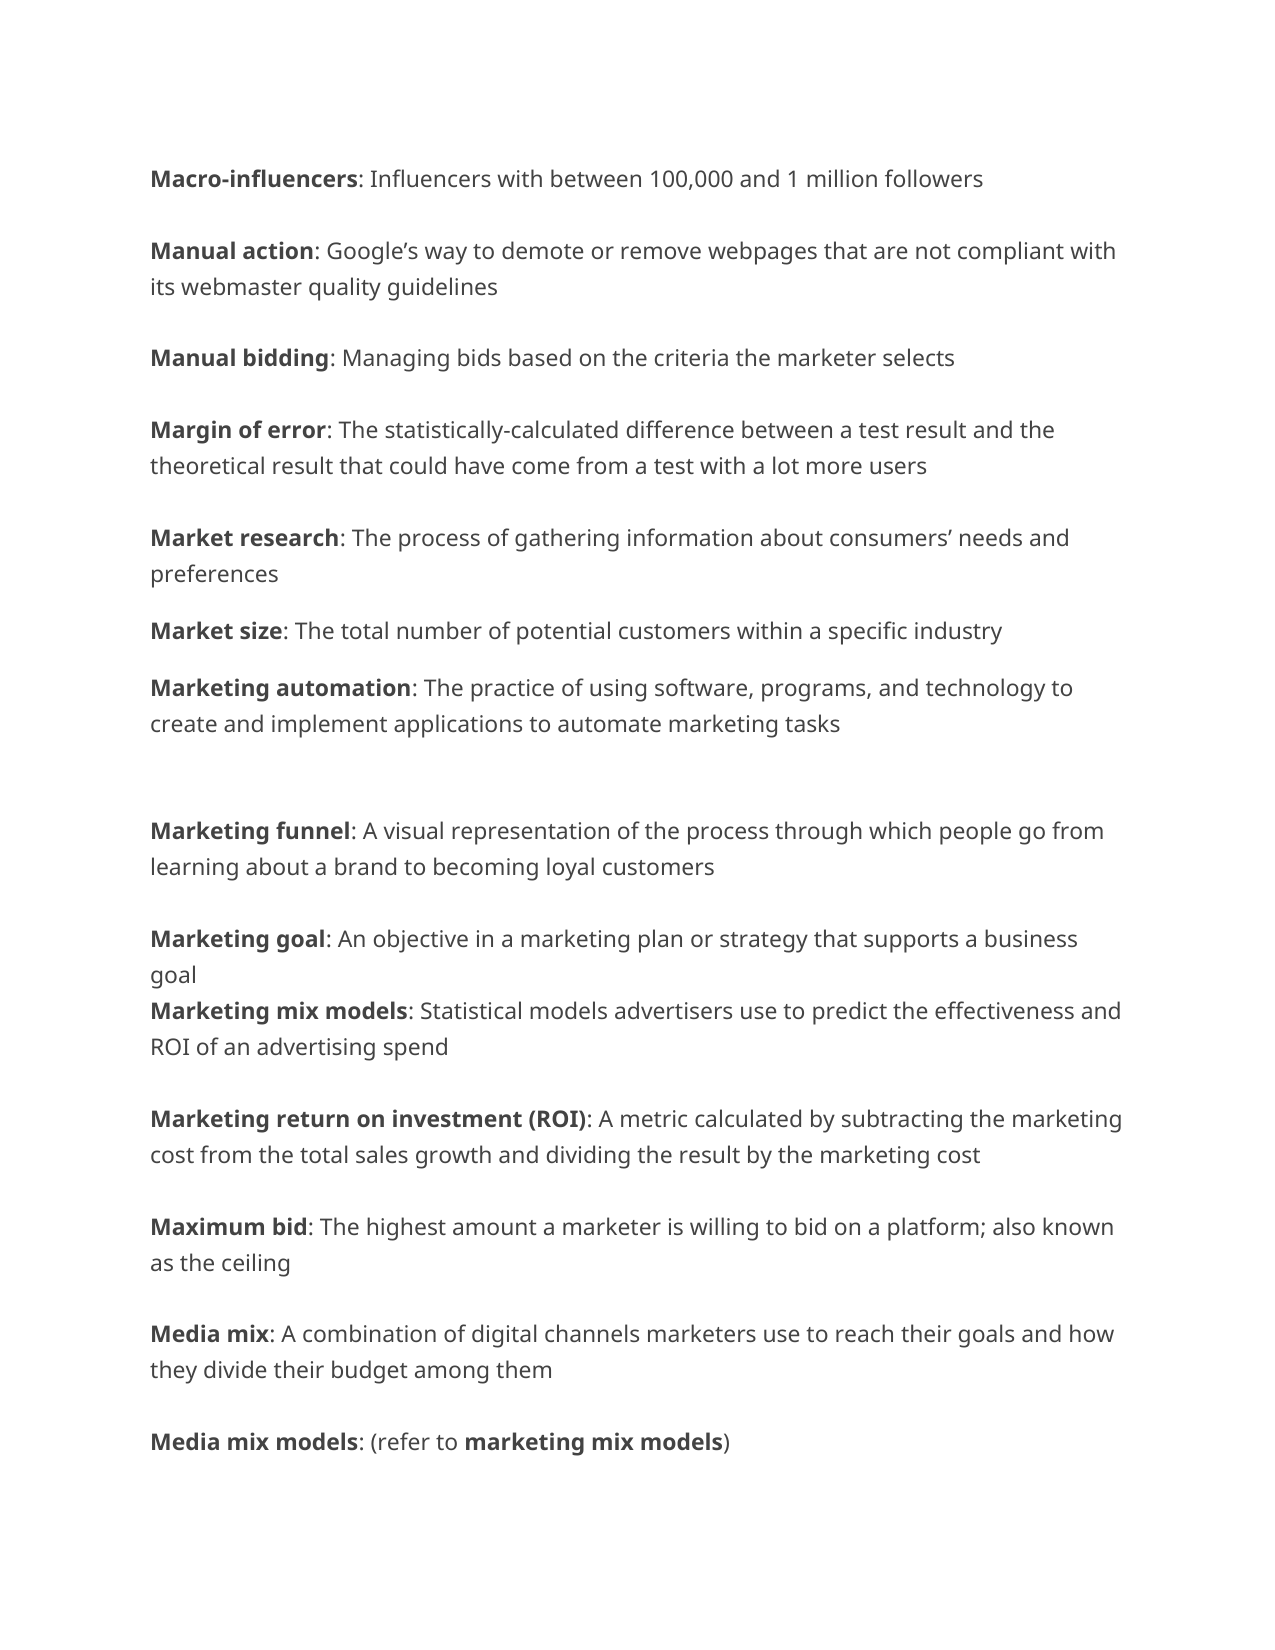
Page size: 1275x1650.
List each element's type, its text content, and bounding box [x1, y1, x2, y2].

text Marketing goal: An objective in a marketing plan or strategy that supports a business goal [150, 923, 1125, 990]
text Market research: The process of gathering information about consumers’ needs and preferences [150, 522, 1125, 589]
text Maximum bid: The highest amount a marketer is willing to bid on a platform; also known as the ceiling [150, 1211, 1125, 1278]
text Market size: The total number of potential customers within a specific industry [150, 615, 1125, 646]
text Macro-influencers: Influencers with between 100,000 and 1 million followers [150, 163, 1125, 230]
text Marketing mix models: Statistical models advertisers use to predict the effectiveness and ROI of an advertising spend [150, 995, 1125, 1098]
text Manual bidding: Managing bids based on the criteria the marketer selects [150, 342, 1125, 409]
text Media mix models: (refer to marketing mix models) [150, 1426, 1125, 1493]
text Manual action: Google’s way to demote or remove webpages that are not compliant with its webmaster quality guidelines [150, 234, 1125, 338]
text Marketing automation: The practice of using software, programs, and technology to create and implement applications to automate marketing tasks [150, 672, 1125, 811]
text Media mix: A combination of digital channels marketers use to reach their goals and how they divide their budget among them [150, 1318, 1125, 1386]
text Marketing funnel: A visual representation of the process through which people go from learning about a brand to becoming loyal customers [150, 815, 1125, 918]
text Marketing return on investment (ROI): A metric calculated by subtracting the marketing cost from the total sales growth and dividing the result by the marketing cost [150, 1103, 1125, 1206]
text Margin of error: The statistically-calculated difference between a test result and the theoretical result that could have come from a test with a lot more users [150, 414, 1125, 517]
